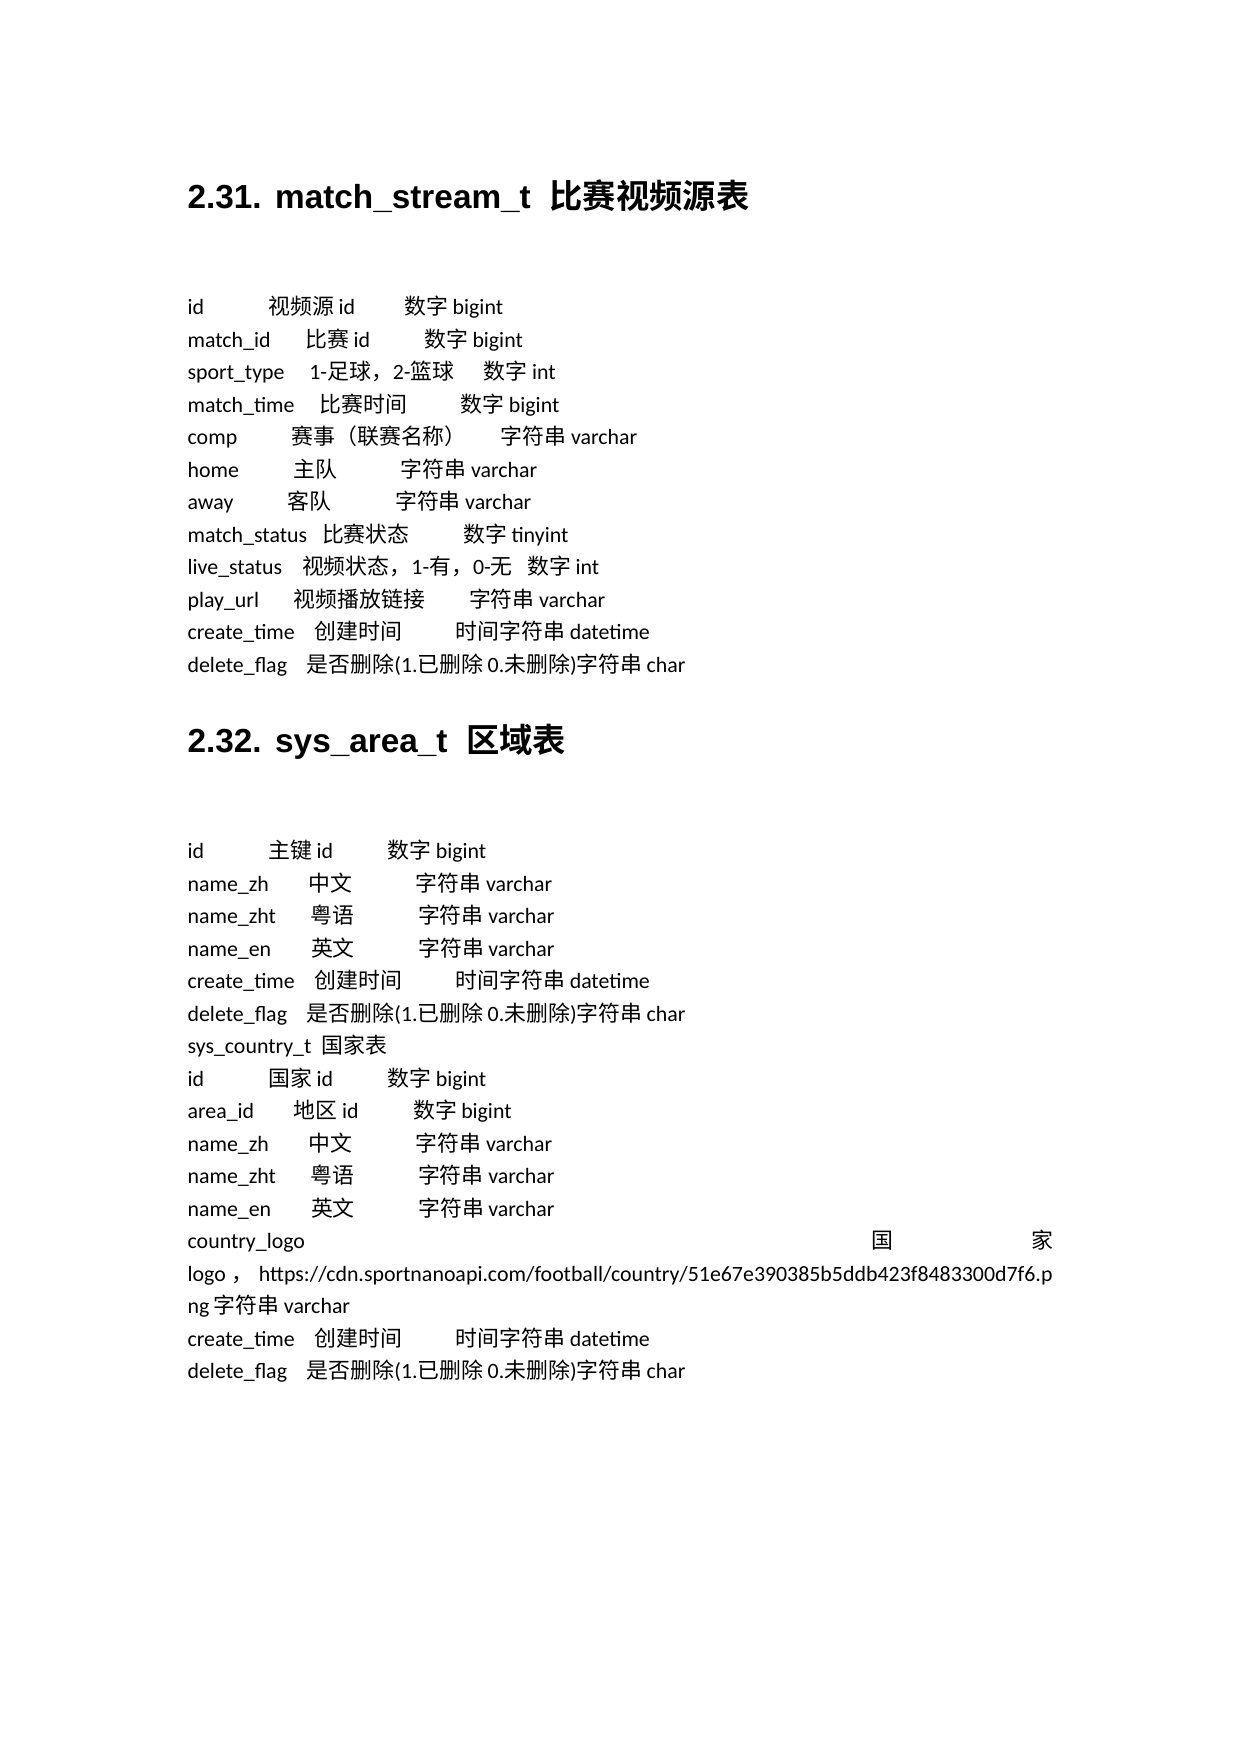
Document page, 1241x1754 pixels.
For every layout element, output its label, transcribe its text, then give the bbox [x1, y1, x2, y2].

text name_zht 粤语 字符串varchar [187, 1158, 1053, 1190]
text name_en 英文 字符串varchar [187, 1190, 1053, 1223]
text match_id 比赛id 数字bigint [187, 321, 1053, 354]
text name_zht 粤语 字符串varchar [187, 898, 1053, 930]
text live_status 视频状态，1-有，0-无 数字int [187, 549, 1053, 581]
text home 主队 字符串varchar [187, 451, 1053, 484]
text country_logo 国家logo，https://cdn.sportnanoapi.com/football/country/51e67e390385b5ddb423f8483300d7f6.png字符串varchar [187, 1223, 1053, 1320]
text name_en 英文 字符串varchar [187, 930, 1053, 963]
text match_status 比赛状态 数字tinyint [187, 516, 1053, 549]
text name_zh 中文 字符串varchar [187, 1125, 1053, 1158]
text match_time 比赛时间 数字bigint [187, 386, 1053, 419]
text delete_flag 是否删除(1.已删除0.未删除)字符串char [187, 995, 1053, 1028]
text away 客队 字符串varchar [187, 484, 1053, 516]
text id 视频源id 数字bigint [187, 289, 1053, 321]
text play_url 视频播放链接 字符串varchar [187, 581, 1053, 614]
text id 国家id 数字bigint [187, 1060, 1053, 1093]
text create_time 创建时间 时间字符串datetime [187, 963, 1053, 995]
text sport_type 1-足球，2-篮球 数字int [187, 354, 1053, 386]
text sys_country_t 国家表 [187, 1028, 1053, 1060]
text area_id 地区id 数字bigint [187, 1093, 1053, 1125]
text create_time 创建时间 时间字符串datetime [187, 1320, 1053, 1353]
text id 主键id 数字bigint [187, 833, 1053, 865]
text delete_flag 是否删除(1.已删除0.未删除)字符串char [187, 646, 1053, 679]
subtitle sys_area_t 区域表 [187, 706, 1053, 771]
subtitle match_stream_t 比赛视频源表 [187, 162, 1053, 227]
text create_time 创建时间 时间字符串datetime [187, 614, 1053, 646]
text name_zh 中文 字符串varchar [187, 865, 1053, 898]
text comp 赛事（联赛名称） 字符串varchar [187, 419, 1053, 451]
text delete_flag 是否删除(1.已删除0.未删除)字符串char [187, 1353, 1053, 1385]
